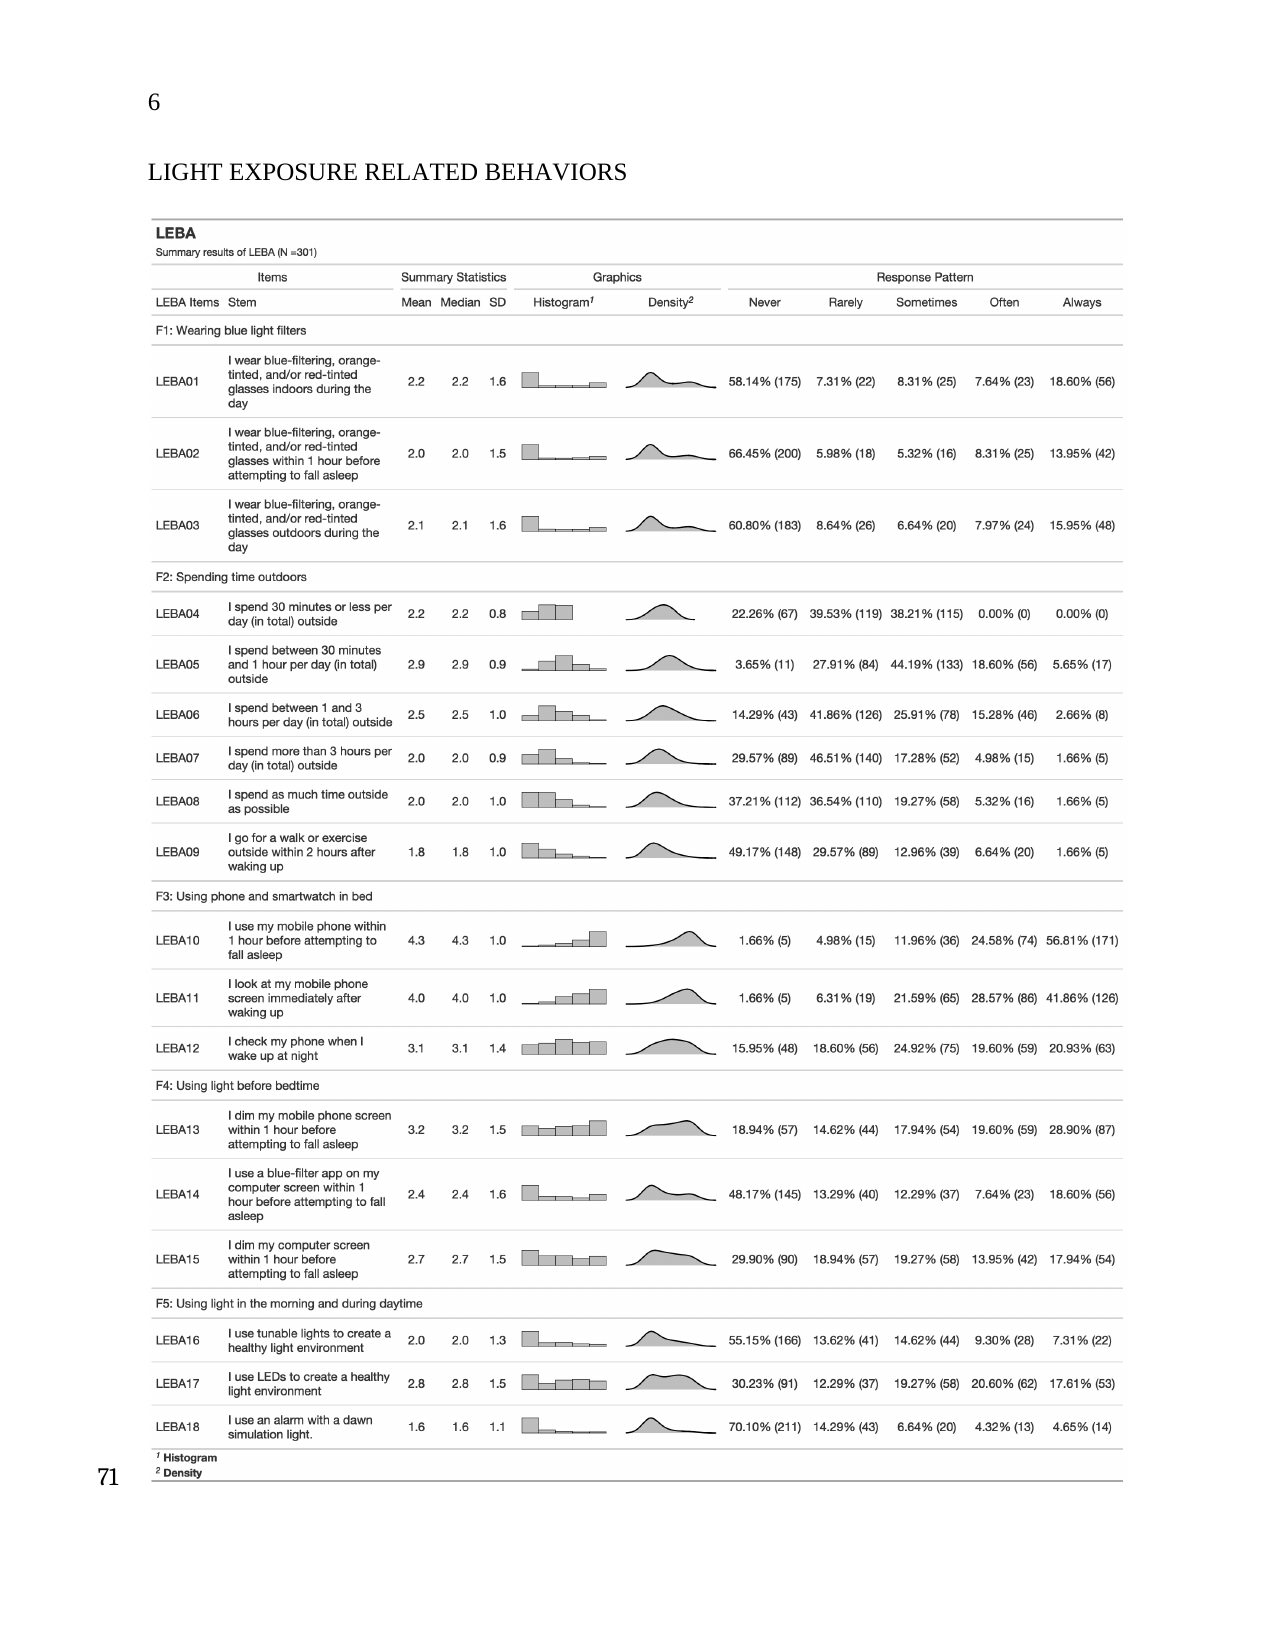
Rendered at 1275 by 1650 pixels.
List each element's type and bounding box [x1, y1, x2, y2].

picture [147, 215, 1127, 1486]
